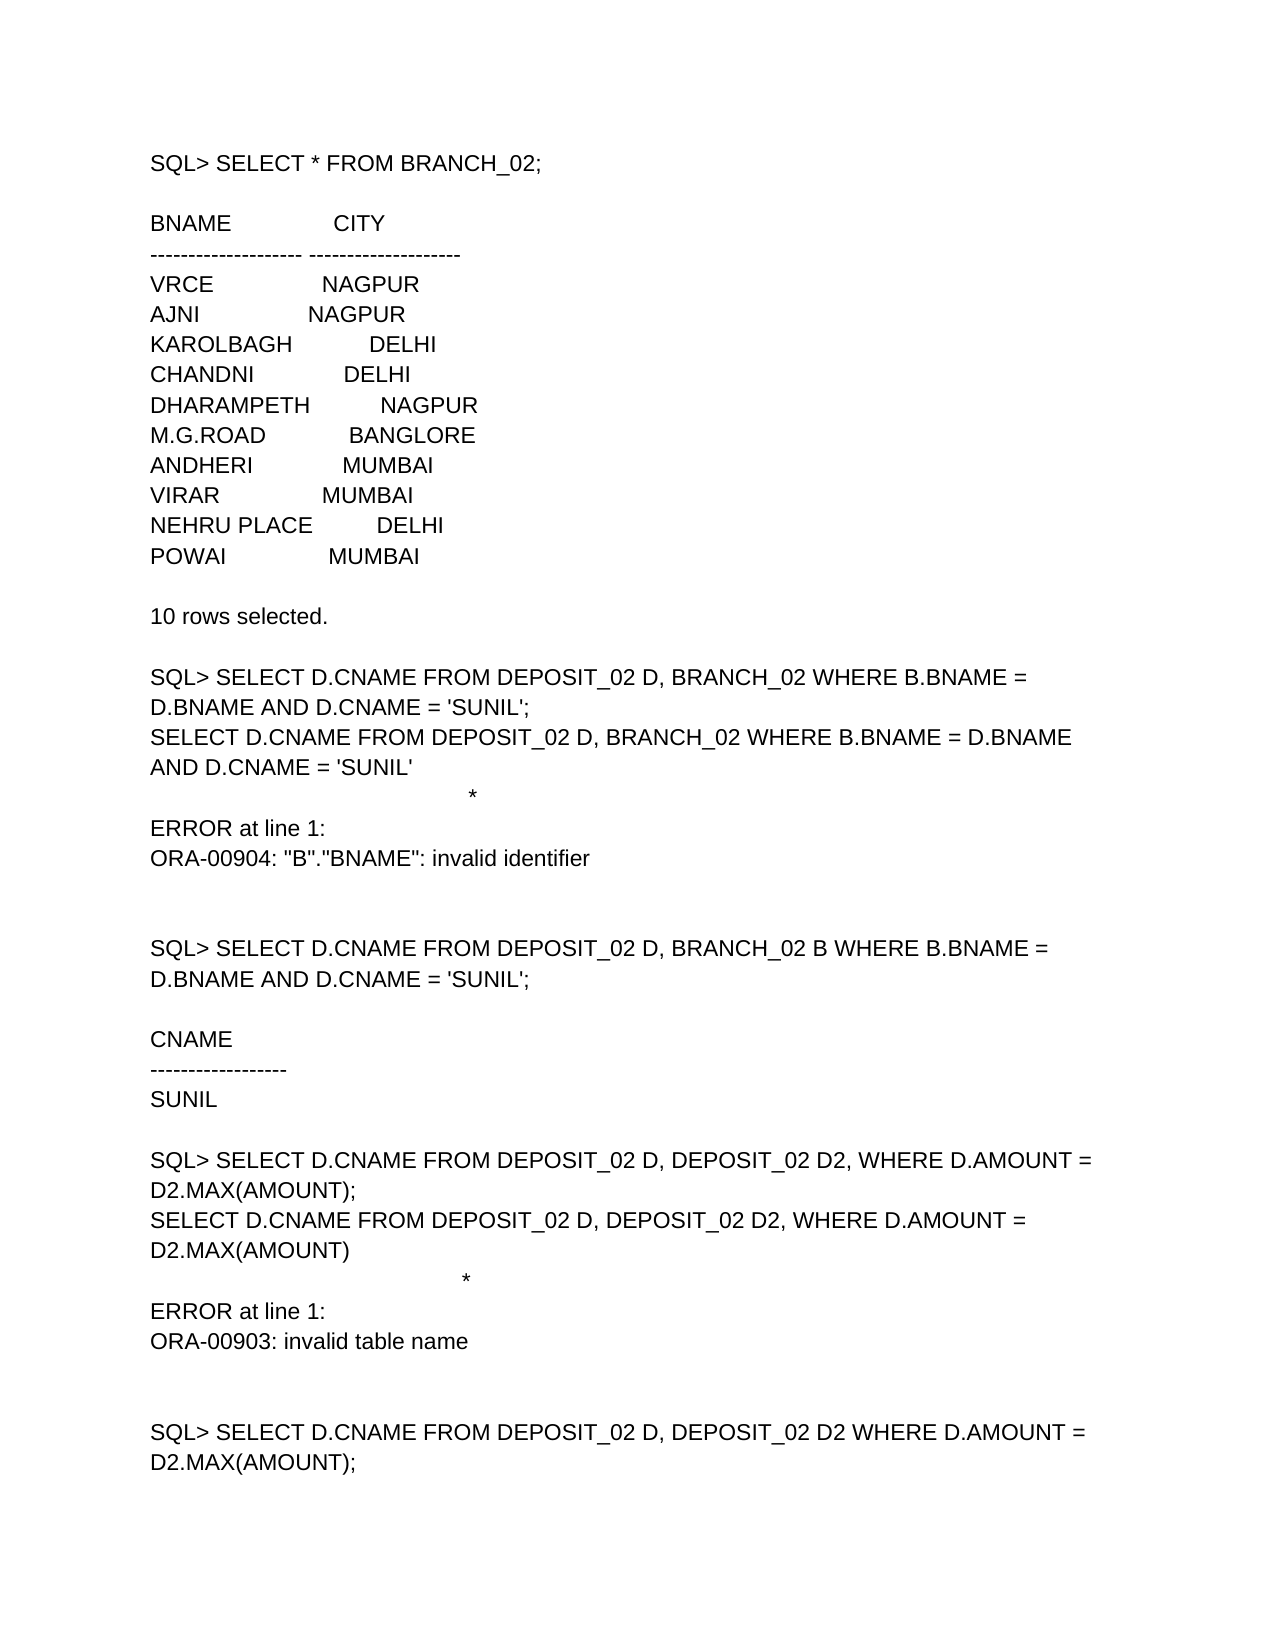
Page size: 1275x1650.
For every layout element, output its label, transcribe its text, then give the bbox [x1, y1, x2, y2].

text SELECT D.CNAME FROM DEPOSIT_02 D, BRANCH_02 WHERE B.BNAME = D.BNAME AND D.CNAME = 'SUNIL' [150, 724, 1125, 781]
text SQL> SELECT D.CNAME FROM DEPOSIT_02 D, DEPOSIT_02 D2 WHERE D.AMOUNT = D2.MAX(AMOUNT); [150, 1419, 1125, 1475]
text SQL> SELECT D.CNAME FROM DEPOSIT_02 D, BRANCH_02 B WHERE B.BNAME = D.BNAME AND D.CNAME = 'SUNIL'; [150, 935, 1125, 992]
text SQL> SELECT D.CNAME FROM DEPOSIT_02 D, BRANCH_02 WHERE B.BNAME = D.BNAME AND D.CNAME = 'SUNIL'; [150, 663, 1125, 720]
text ANDHERI MUMBAI [150, 452, 1125, 478]
text SELECT D.CNAME FROM DEPOSIT_02 D, DEPOSIT_02 D2, WHERE D.AMOUNT = D2.MAX(AMOUNT) [150, 1207, 1125, 1264]
text SUNIL [150, 1086, 1125, 1113]
text ORA-00903: invalid table name [150, 1328, 1125, 1354]
text * [150, 784, 1125, 811]
text NEHRU PLACE DELHI [150, 512, 1125, 539]
text * [150, 1268, 1125, 1294]
text AJNI NAGPUR [150, 301, 1125, 327]
text M.G.ROAD BANGLORE [150, 422, 1125, 448]
text ------------------ [150, 1056, 1125, 1083]
text KAROLBAGH DELHI [150, 331, 1125, 358]
text ORA-00904: "B"."BNAME": invalid identifier [150, 845, 1125, 871]
text VIRAR MUMBAI [150, 482, 1125, 509]
text 10 rows selected. [150, 603, 1125, 629]
text SQL> SELECT D.CNAME FROM DEPOSIT_02 D, DEPOSIT_02 D2, WHERE D.AMOUNT = D2.MAX(AMOUNT); [150, 1147, 1125, 1203]
text CHANDNI DELHI [150, 361, 1125, 388]
text ERROR at line 1: [150, 814, 1125, 841]
text CNAME [150, 1026, 1125, 1052]
text -------------------- -------------------- [150, 241, 1125, 267]
text ERROR at line 1: [150, 1298, 1125, 1324]
text SQL> SELECT * FROM BRANCH_02; [150, 150, 1125, 176]
text BNAME CITY [150, 210, 1125, 237]
text POWAI MUMBAI [150, 543, 1125, 569]
text VRCE NAGPUR [150, 271, 1125, 297]
text DHARAMPETH NAGPUR [150, 392, 1125, 418]
